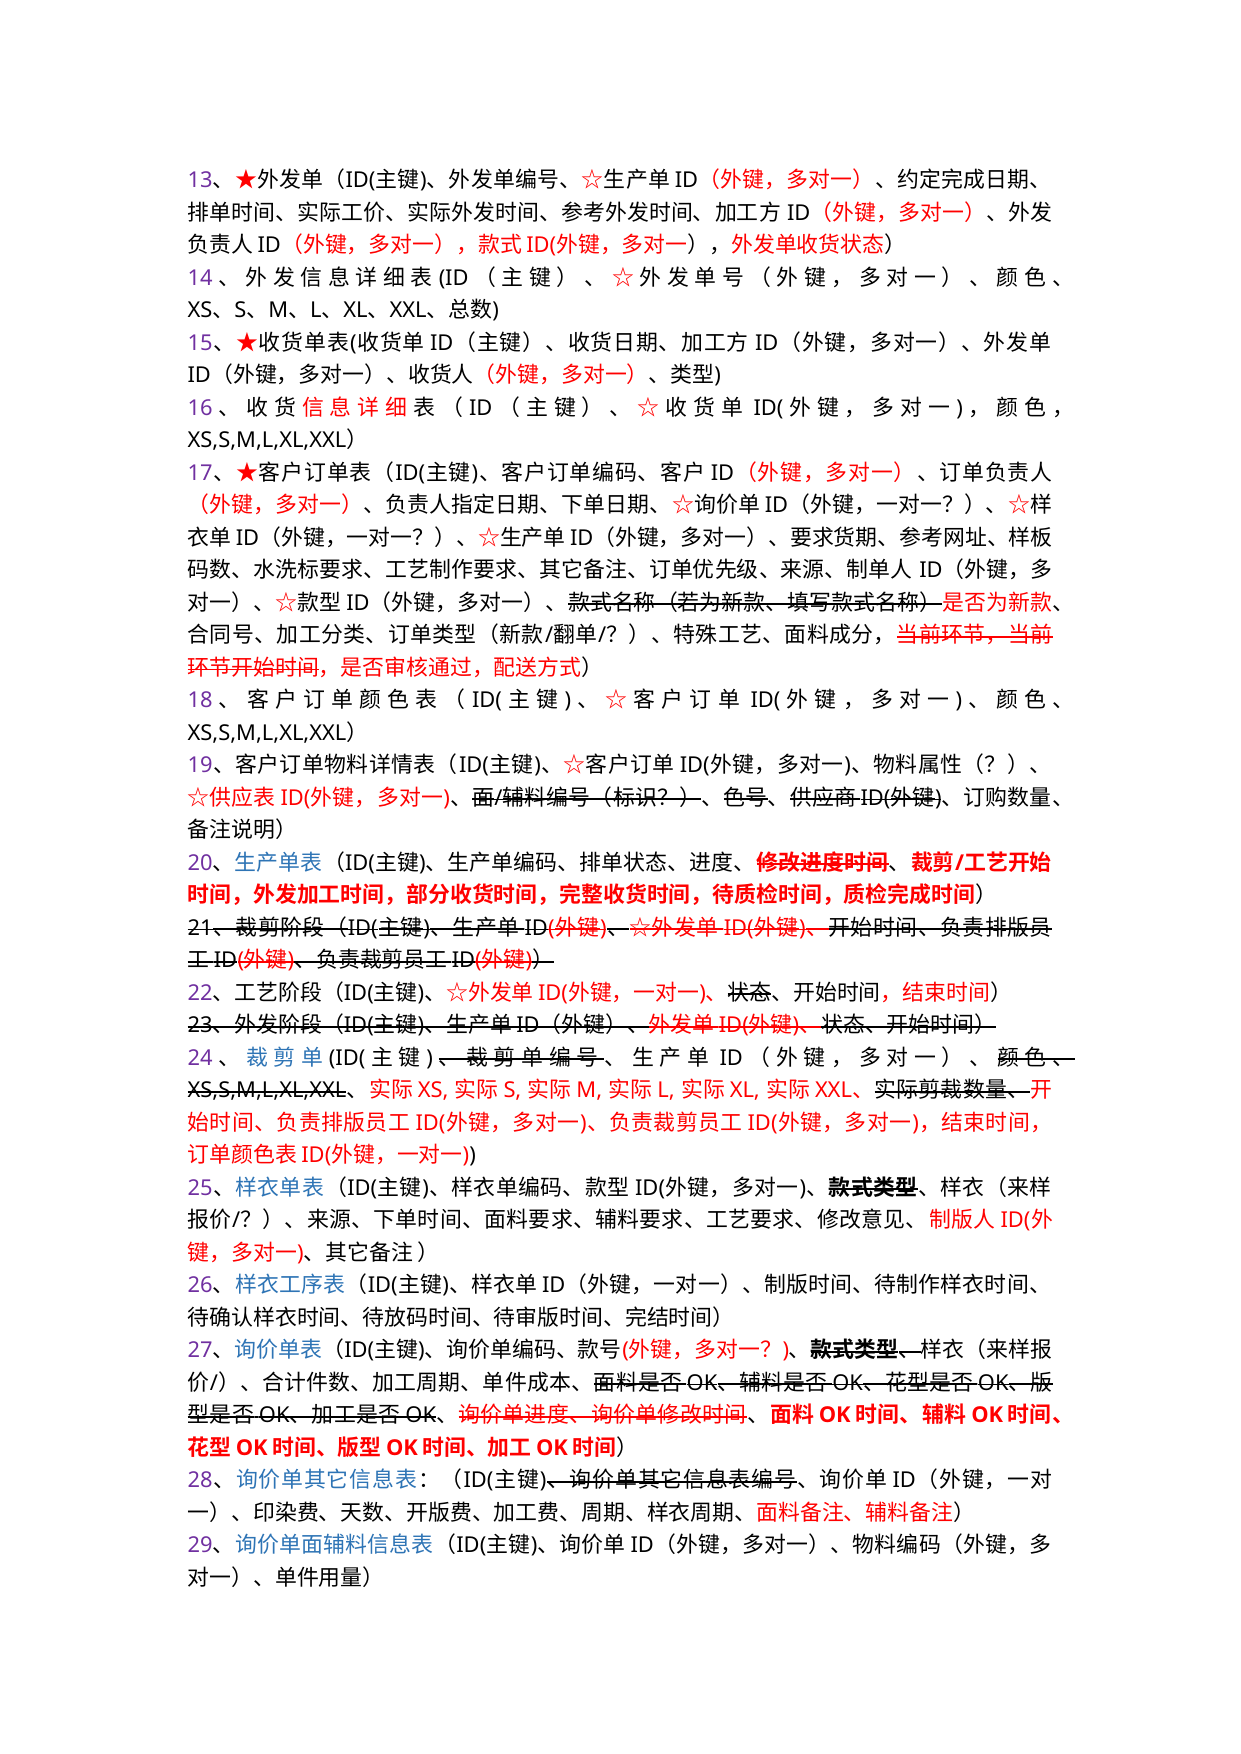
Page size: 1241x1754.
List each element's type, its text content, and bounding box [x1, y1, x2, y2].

text 26、样衣工序表（ID(主键)、样衣单ID（外键，一对一）、制版时间、待制作样衣时间、待确认样衣时间、待放码时间、待审版时间、完结时间） [187, 1267, 1053, 1332]
text 13、★外发单（ID(主键)、外发单编号、☆生产单ID（外键，多对一）、约定完成日期、排单时间、实际工价、实际外发时间、参考外发时间、加工方ID（外键，多对一）、外发负责人ID（外键，多对一），款式ID(外键，多对一），外发单收货状态） [187, 162, 1053, 259]
text 17、★客户订单表（ID(主键)、客户订单编码、客户ID（外键，多对一）、订单负责人（外键，多对一）、负责人指定日期、下单日期、☆询价单ID（外键，一对一？）、☆样衣单ID（外键，一对一？）、☆生产单ID（外键，多对一）、要求货期、参考网址、样板码数、水洗标要求、工艺制作要求、其它备注、订单优先级、来源、制单人ID（外键，多对一）、☆款型ID（外键，多对一）、款式名称（若为新款、填写款式名称）是否为新款、合同号、加工分类、订单类型（新款/翻单/？）、特殊工艺、面料成分，当前环节，当前环节开始时间，是否审核通过，配送方式） [187, 454, 1053, 682]
text 25、样衣单表（ID(主键)、样衣单编码、款型ID(外键，多对一)、款式类型、样衣（来样报价/？）、来源、下单时间、面料要求、辅料要求、工艺要求、修改意见、制版人ID(外键，多对一)、其它备注 ） [187, 1169, 1053, 1267]
text 19、客户订单物料详情表（ID(主键)、☆客户订单ID(外键，多对一)、物料属性（？）、☆供应表ID(外键，多对一)、面/辅料编号（标识？）、色号、供应商ID(外键)、订购数量、备注说明） [187, 747, 1053, 844]
text 21、裁剪阶段（ID(主键)、生产单ID(外键)、☆外发单ID(外键)、开始时间、负责排版员工ID(外键)、负责裁剪员工ID(外键)） [187, 909, 1053, 974]
text 29、询价单面辅料信息表（ID(主键)、询价单ID（外键，多对一）、物料编码（外键，多对一）、单件用量） [187, 1527, 1053, 1592]
text 20、生产单表（ID(主键)、生产单编码、排单状态、进度、修改进度时间、裁剪/工艺开始时间，外发加工时间，部分收货时间，完整收货时间，待质检时间，质检完成时间） [187, 844, 1053, 909]
text 28、询价单其它信息表：（ID(主键)、询价单其它信息表编号、询价单ID（外键，一对一）、印染费、天数、开版费、加工费、周期、样衣周期、面料备注、辅料备注） [187, 1462, 1053, 1527]
text 22、工艺阶段（ID(主键)、☆外发单ID(外键，一对一)、状态、开始时间，结束时间） [187, 974, 1053, 1007]
text 23、外发阶段（ID(主键)、生产单ID（外键）、外发单ID(外键)、状态、开始时间） [187, 1007, 1053, 1039]
text 16、收货信息详细表（ID（主键）、☆收货单ID(外键，多对一)，颜色，XS,S,M,L,XL,XXL） [187, 389, 1053, 454]
text 24、裁剪单(ID(主键)、裁剪单编号、生产单ID（外键，多对一）、颜色、XS,S,M,L,XL,XXL、实际XS, 实际S, 实际M, 实际L, 实际XL, 实际XXL、实际剪裁数量、开始时间、负责排版员工ID(外键，多对一)、负责裁剪员工ID(外键，多对一)，结束时间，订单颜色表ID(外键，一对一)) [187, 1039, 1053, 1169]
text 18、客户订单颜色表（ID(主键)、☆客户订单ID(外键，多对一)、颜色、XS,S,M,L,XL,XXL） [187, 682, 1053, 747]
text 14、外发信息详细表(ID（主键）、☆外发单号（外键，多对一）、颜色、XS、S、M、L、XL、XXL、总数) [187, 259, 1053, 324]
text 15、★收货单表(收货单ID（主键）、收货日期、加工方ID（外键，多对一）、外发单ID（外键，多对一）、收货人（外键，多对一）、类型) [187, 324, 1053, 389]
text 27、询价单表（ID(主键)、询价单编码、款号(外键，多对一？)、款式类型、样衣（来样报价/）、合计件数、加工周期、单件成本、面料是否OK、辅料是否OK、花型是否OK、版型是否OK、加工是否OK、询价单进度、询价单修改时间、面料OK时间、辅料OK时间、花型OK时间、版型OK时间、加工OK时间） [187, 1332, 1053, 1462]
